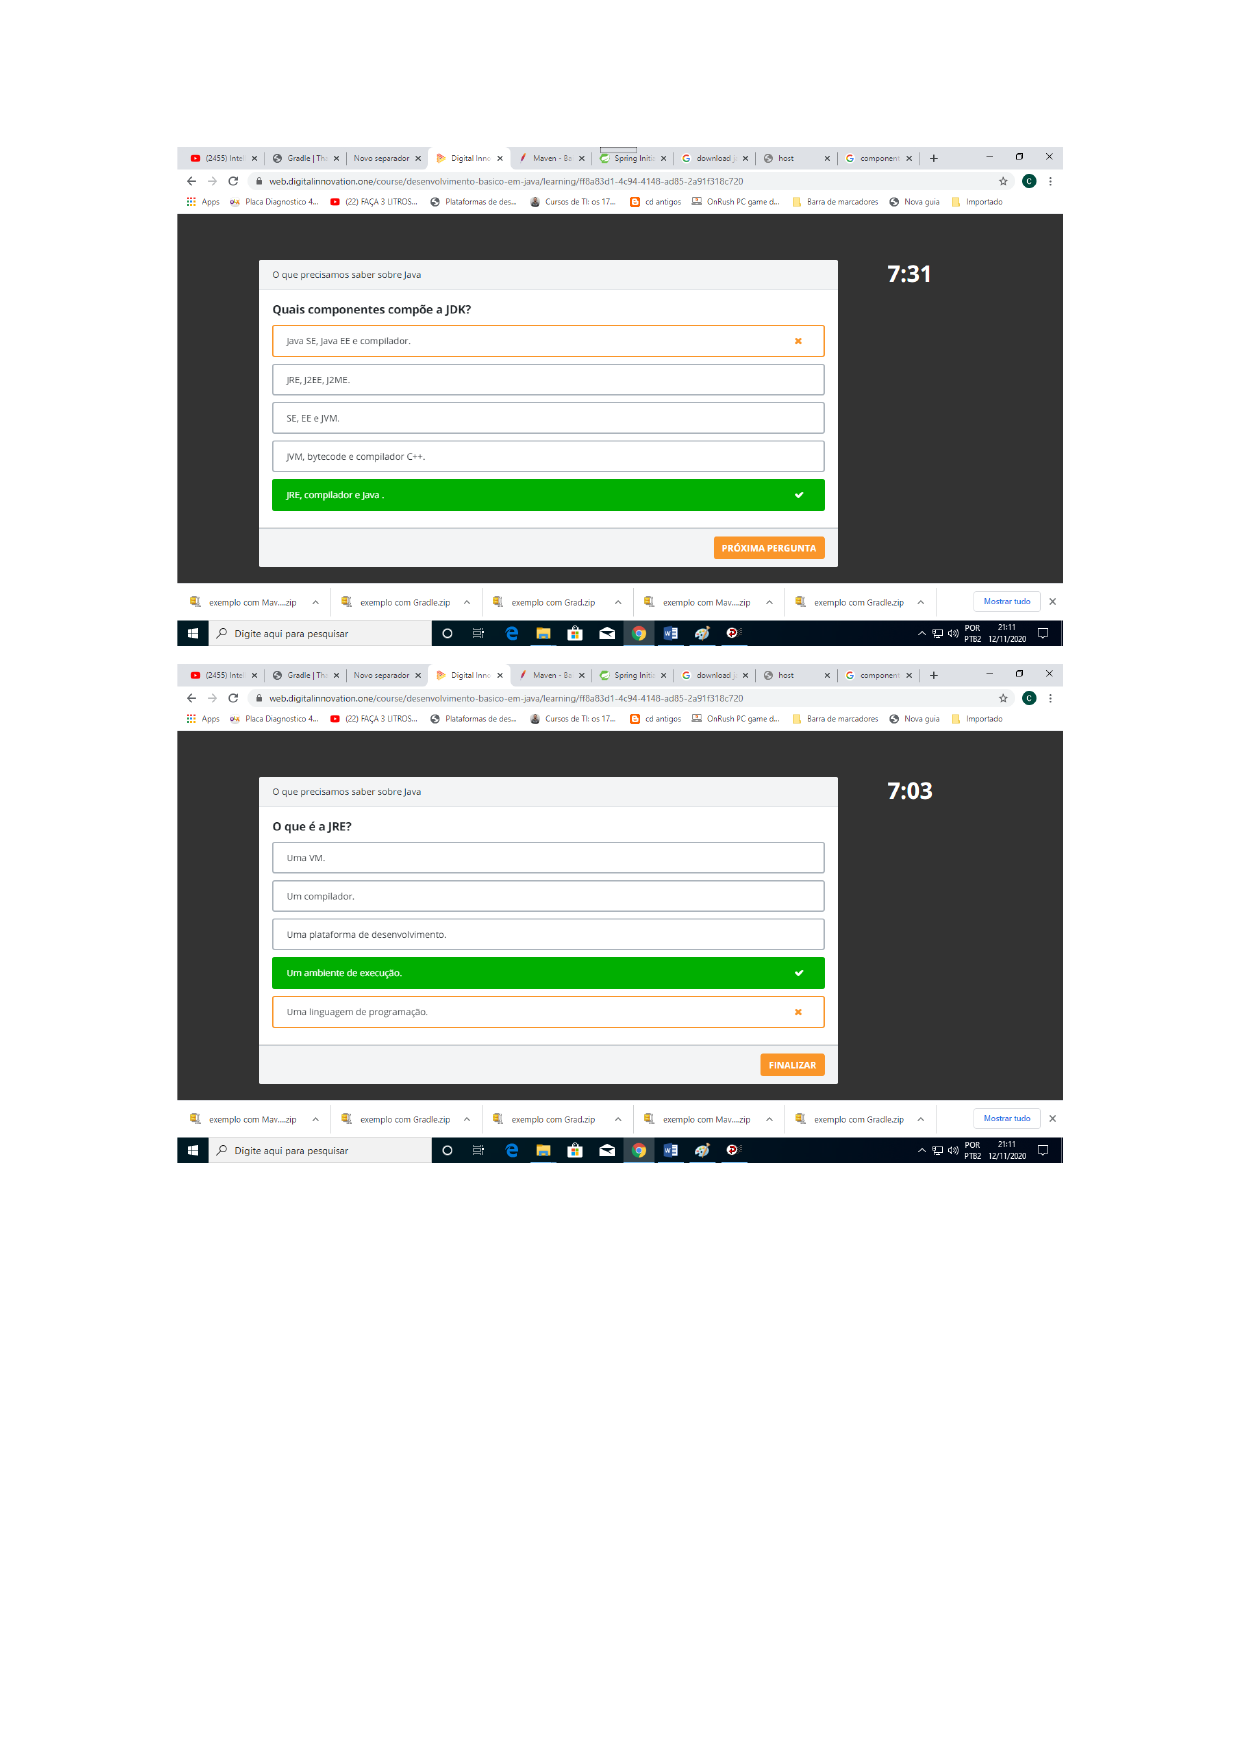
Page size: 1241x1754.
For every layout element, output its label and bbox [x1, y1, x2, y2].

picture [177, 147, 1063, 646]
picture [177, 664, 1063, 1163]
